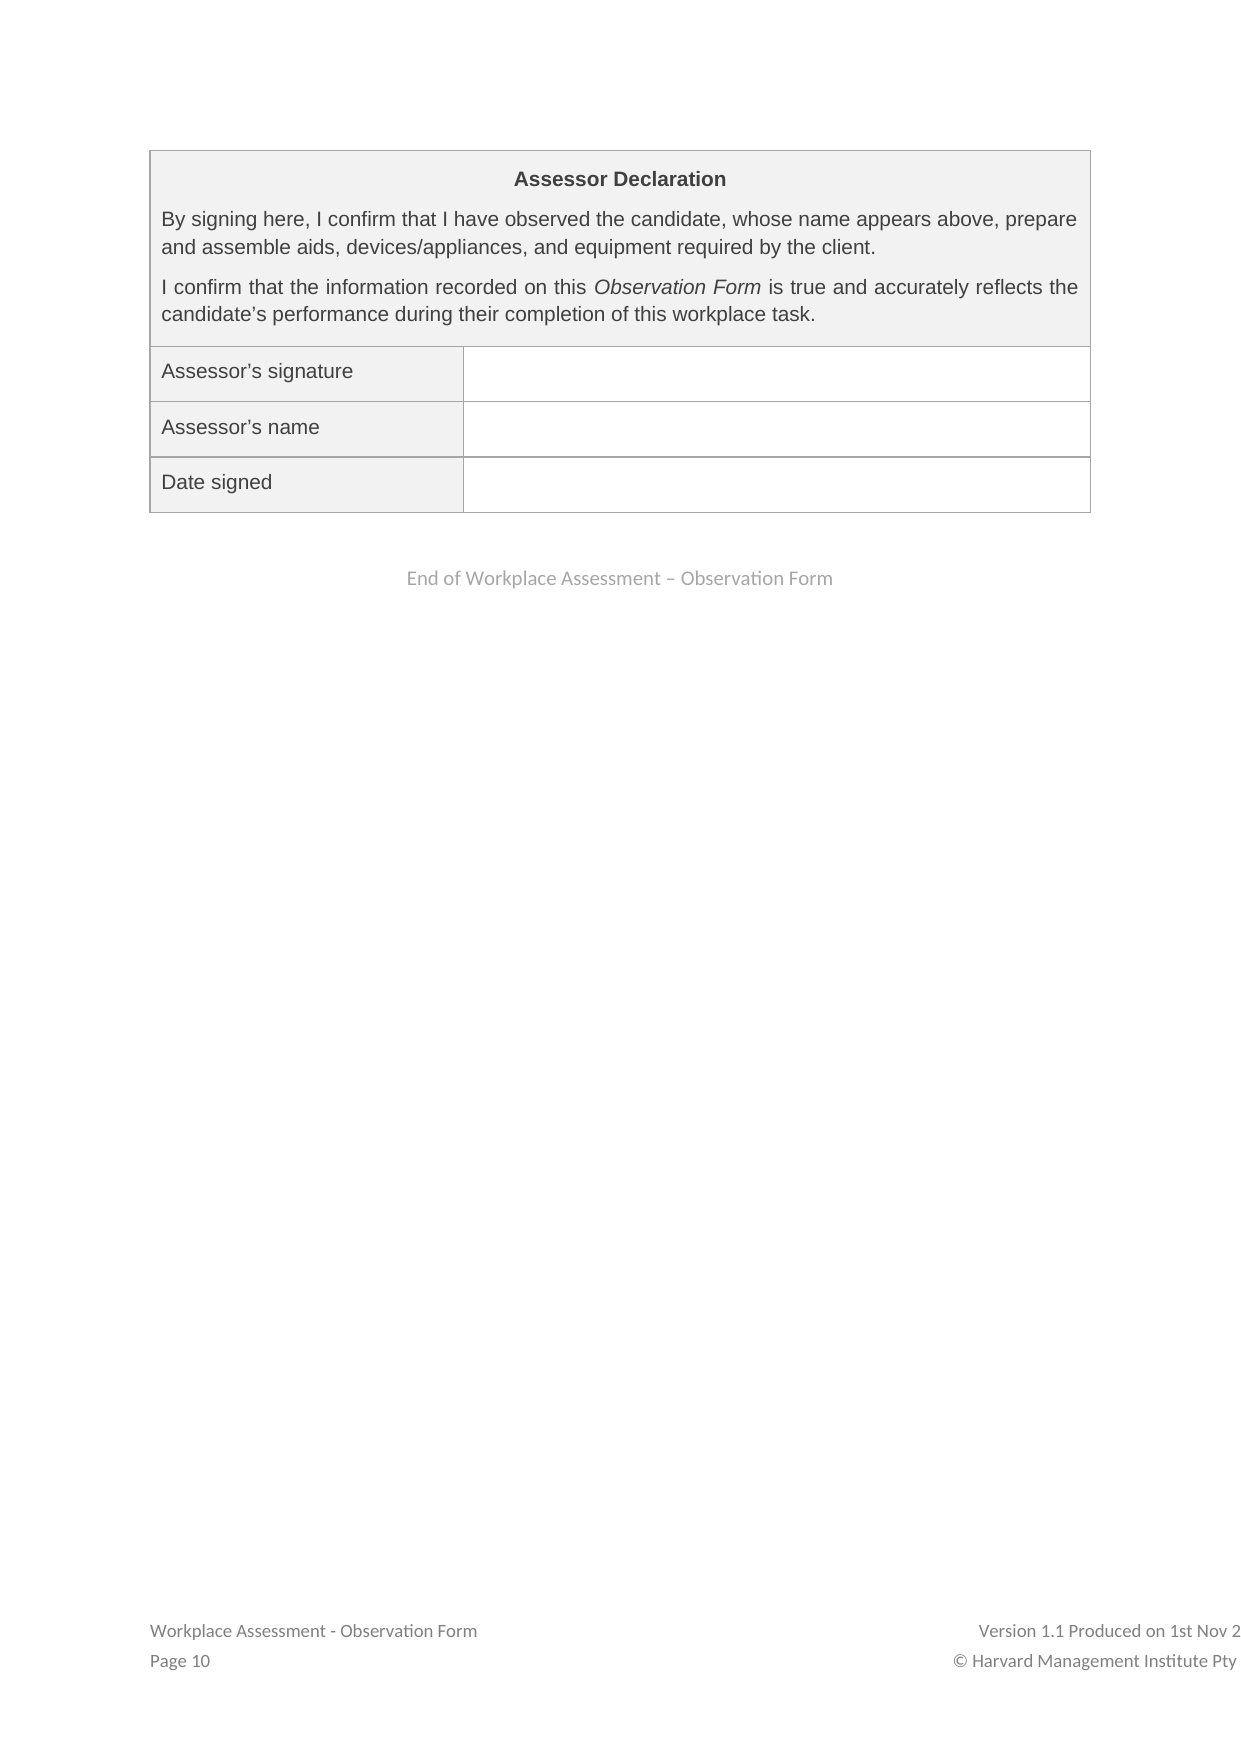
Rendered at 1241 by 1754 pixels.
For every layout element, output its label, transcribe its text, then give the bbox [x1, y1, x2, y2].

table_cell [464, 458, 1090, 512]
table_cell [464, 347, 1090, 401]
table_cell Date signed [151, 458, 463, 512]
table_cell [464, 402, 1090, 456]
table_cell Assessor’s signature [151, 347, 463, 401]
table_header Assessor Declaration By signing here, I confirm that I have observed the candidate, whose name appears above, prepare and assemble aids, devices/appliances, and equipment required by the client. I confirm that the information recorded on this Observation Form is true and accurately reflects the candidate’s performance during their completion of this workplace task. [151, 151, 1090, 346]
table_cell Assessor’s name [151, 402, 463, 456]
text End of Workplace Assessment – Observation Form [150, 565, 1090, 591]
